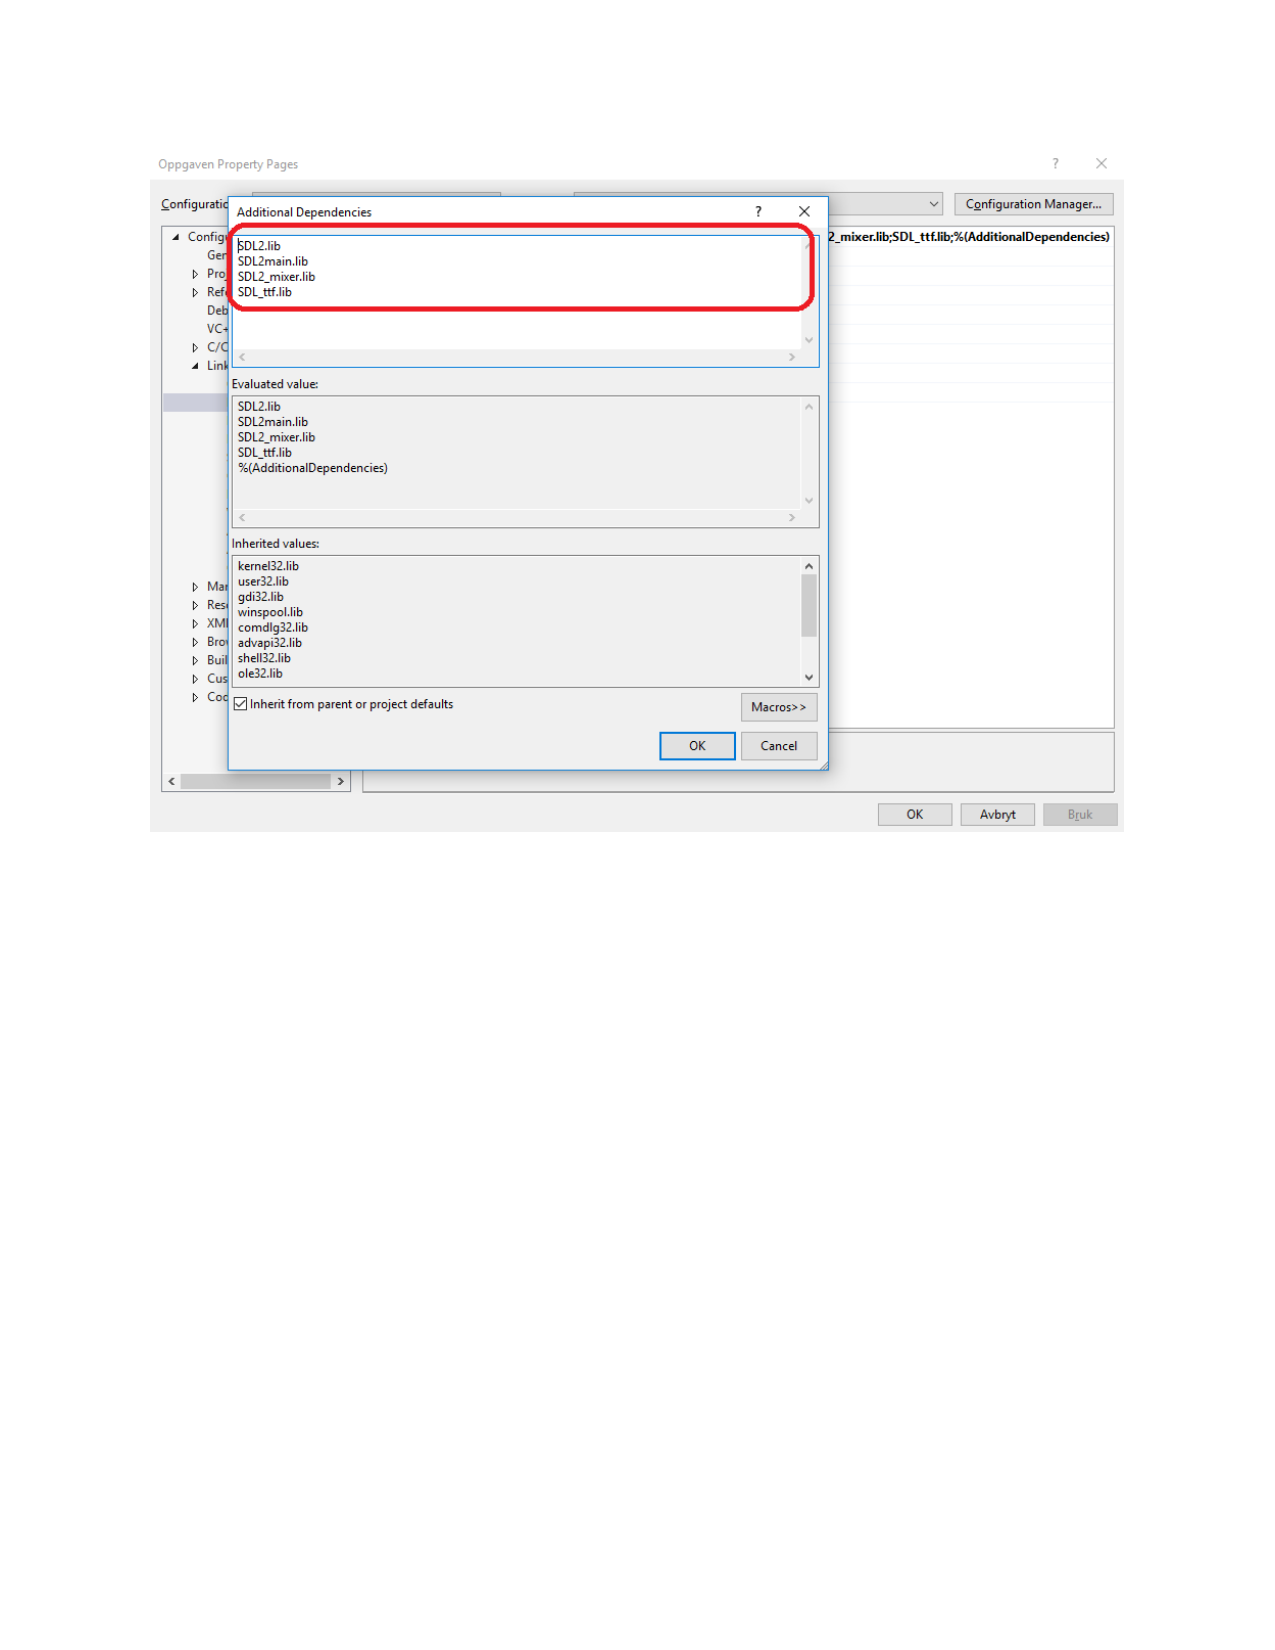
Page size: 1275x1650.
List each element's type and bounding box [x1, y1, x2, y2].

picture [150, 150, 1124, 832]
